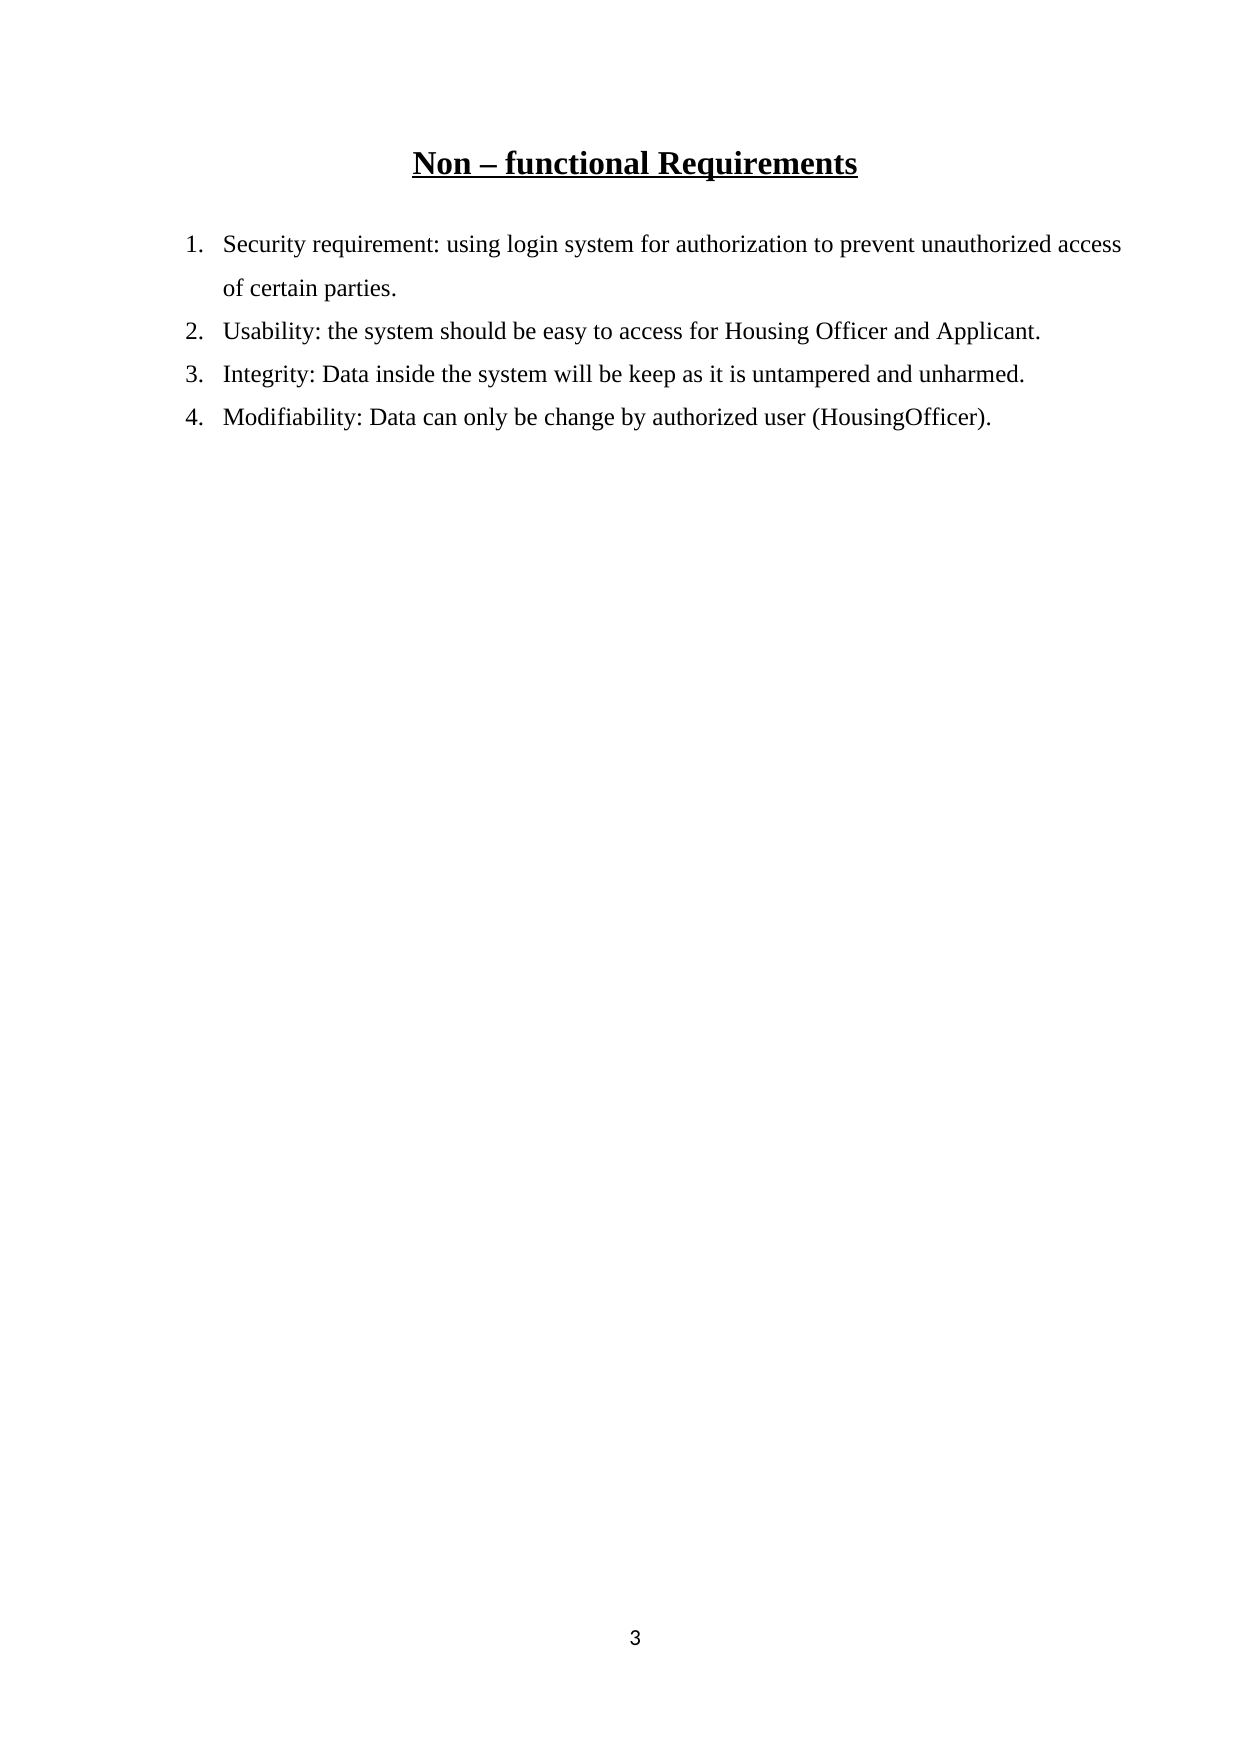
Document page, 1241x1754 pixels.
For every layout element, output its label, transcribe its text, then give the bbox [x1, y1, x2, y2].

list Usability: the system should be easy to access for Housing Officer and Applicant. [185, 316, 1122, 344]
list Security requirement: using login system for authorization to prevent unauthorized access of certain parties. [185, 229, 1122, 301]
list Modifiability: Data can only be change by authorized user (HousingOfficer). [185, 402, 1122, 431]
list Integrity: Data inside the system will be keep as it is untampered and unharmed. [185, 359, 1122, 388]
text Non – functional Requirements [148, 143, 1122, 181]
